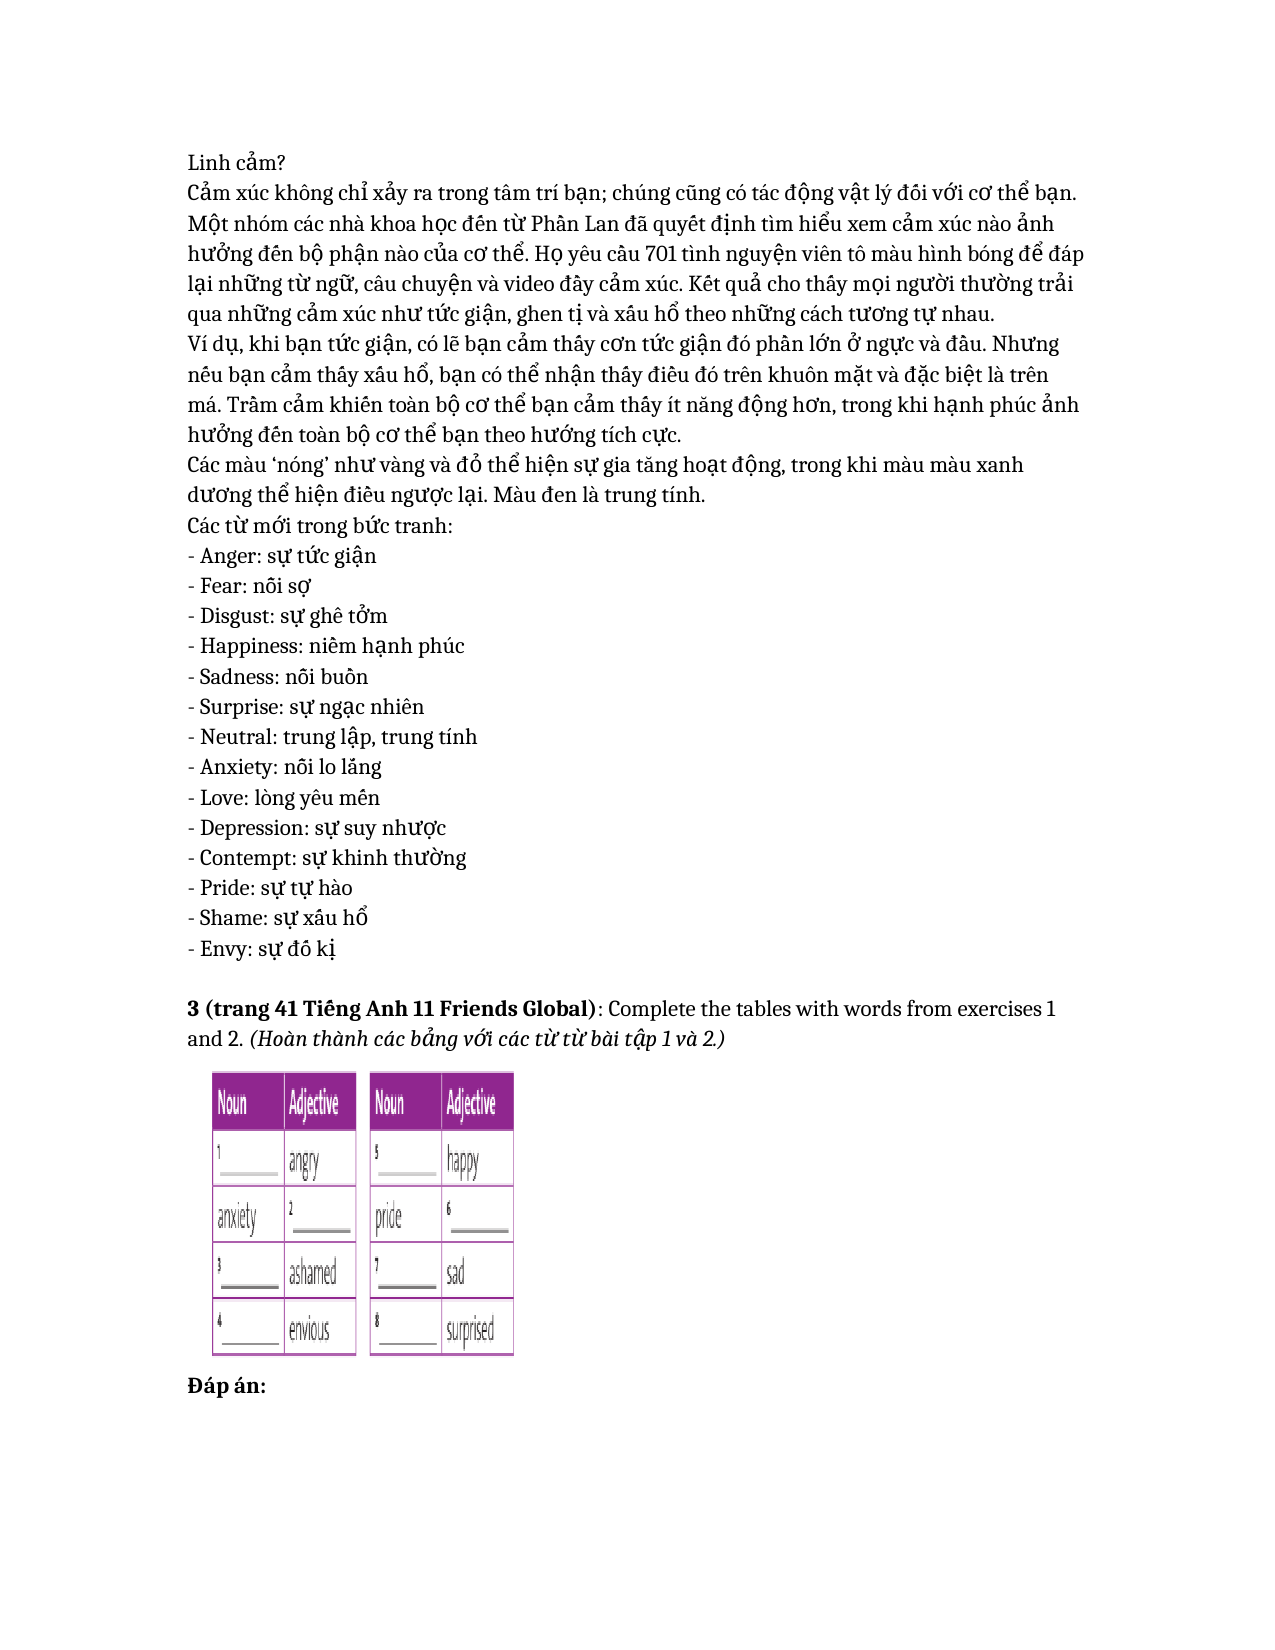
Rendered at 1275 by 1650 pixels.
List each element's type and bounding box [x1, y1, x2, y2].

text [187, 150, 1087, 1489]
picture [206, 1056, 519, 1369]
